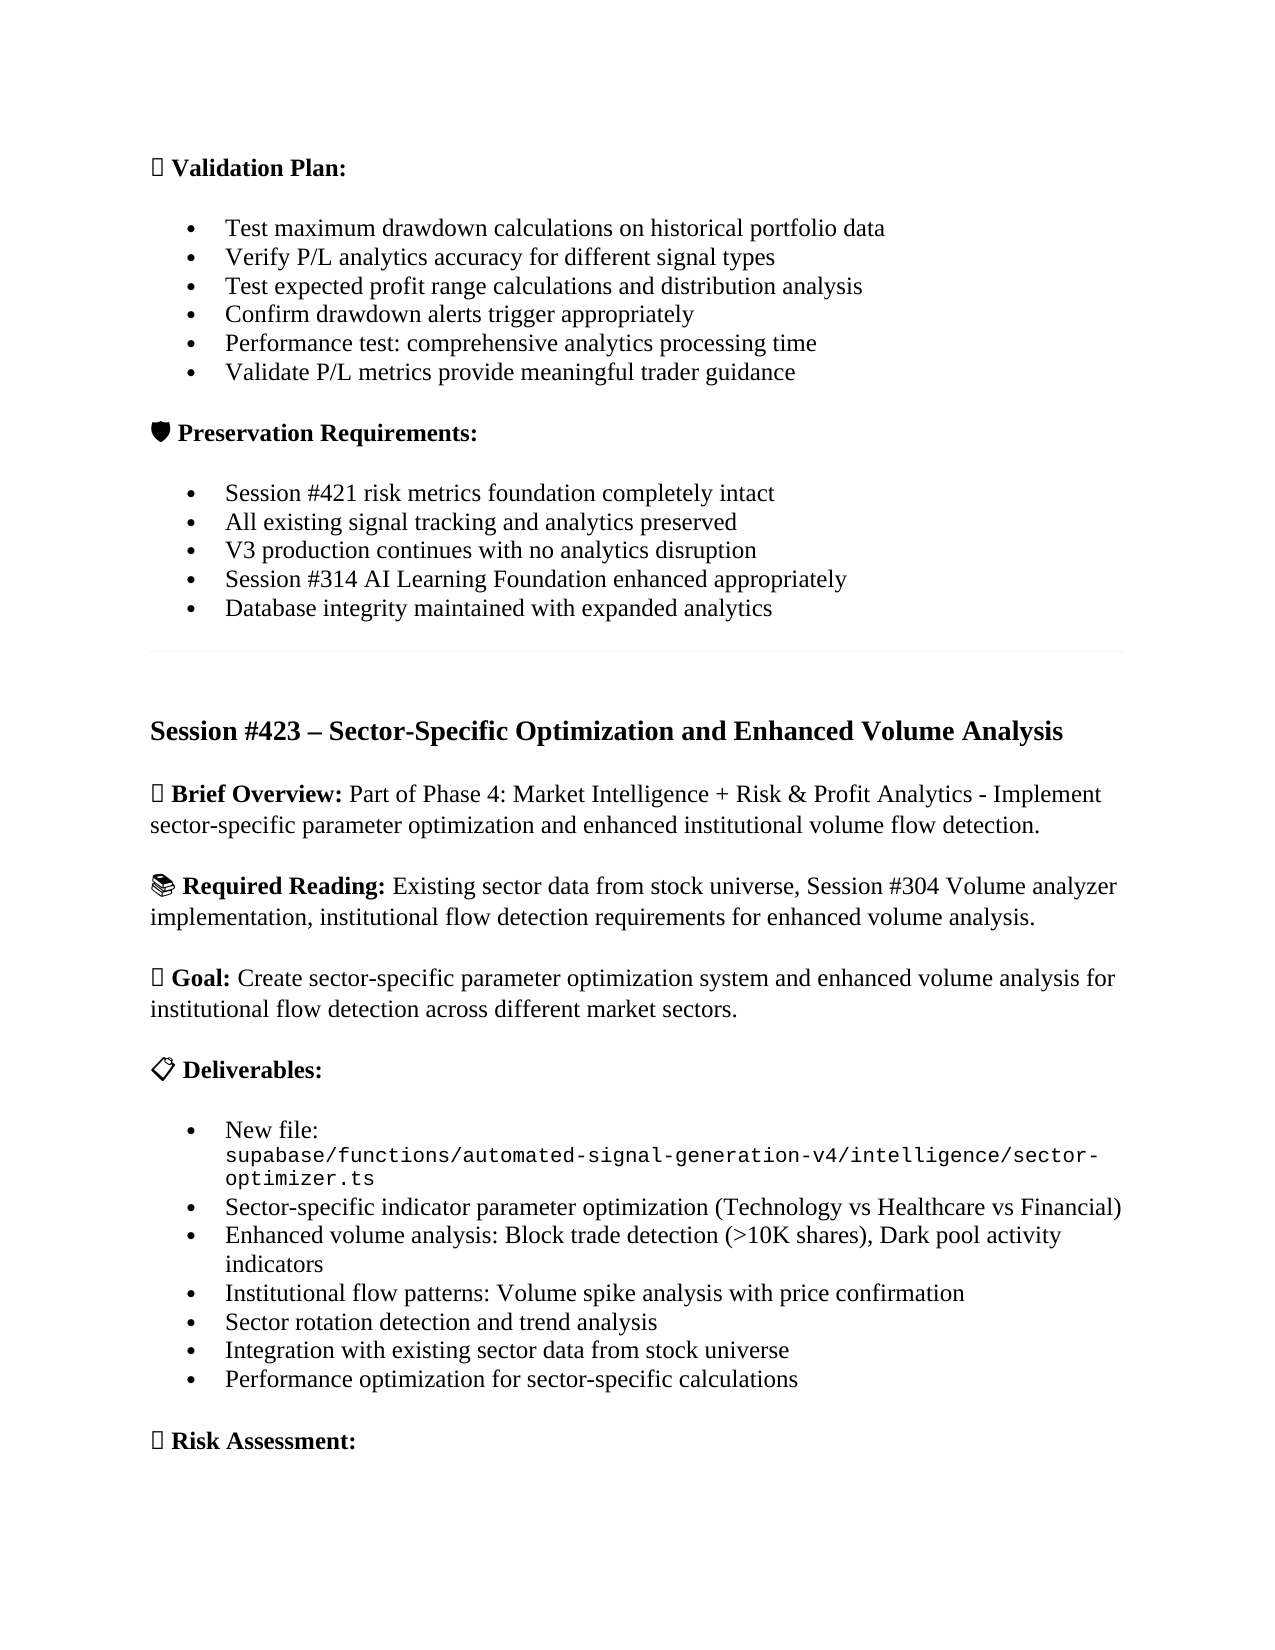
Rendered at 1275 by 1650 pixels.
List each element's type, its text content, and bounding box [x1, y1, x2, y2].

list Validate P/L metrics provide meaningful trader guidance [187, 357, 1125, 386]
text 🧭 Brief Overview: Part of Phase 4: Market Intelligence + Risk & Profit Analytics - Implement sector-specific parameter optimization and enhanced institutional volume flow detection. [150, 776, 1125, 839]
list Performance test: comprehensive analytics processing time [187, 328, 1125, 357]
list Integration with existing sector data from stock universe [187, 1336, 1125, 1364]
list Performance optimization for sector-specific calculations [187, 1364, 1125, 1393]
list All existing signal tracking and analytics preserved [187, 507, 1125, 536]
list Confirm drawdown alerts trigger appropriately [187, 299, 1125, 328]
list Sector-specific indicator parameter optimization (Technology vs Healthcare vs Financial) [187, 1192, 1125, 1221]
text Session #423 – Sector-Specific Optimization and Enhanced Volume Analysis [150, 714, 1125, 747]
list New file: supabase/functions/automated-signal-generation-v4/intelligence/sector-optimizer.ts [187, 1115, 1125, 1192]
text 🛡️ Preservation Requirements: [150, 415, 1125, 449]
text 🎯 Goal: Create sector-specific parameter optimization system and enhanced volume analysis for institutional flow detection across different market sectors. [150, 960, 1125, 1023]
list Enhanced volume analysis: Block trade detection (>10K shares), Dark pool activity indicators [187, 1221, 1125, 1278]
list Session #421 risk metrics foundation completely intact [187, 478, 1125, 507]
text ✅ Validation Plan: [150, 150, 1125, 184]
text 🚨 Risk Assessment: [150, 1422, 1125, 1456]
list Session #314 AI Learning Foundation enhanced appropriately [187, 564, 1125, 593]
list Verify P/L analytics accuracy for different signal types [187, 242, 1125, 271]
list Sector rotation detection and trend analysis [187, 1307, 1125, 1336]
list Test maximum drawdown calculations on historical portfolio data [187, 213, 1125, 242]
text 📋 Deliverables: [150, 1052, 1125, 1086]
list V3 production continues with no analytics disruption [187, 536, 1125, 564]
text 📚 Required Reading: Existing sector data from stock universe, Session #304 Volume analyzer implementation, institutional flow detection requirements for enhanced volume analysis. [150, 868, 1125, 931]
list Database integrity maintained with expanded analytics [187, 593, 1125, 622]
list Institutional flow patterns: Volume spike analysis with price confirmation [187, 1278, 1125, 1307]
list Test expected profit range calculations and distribution analysis [187, 271, 1125, 299]
